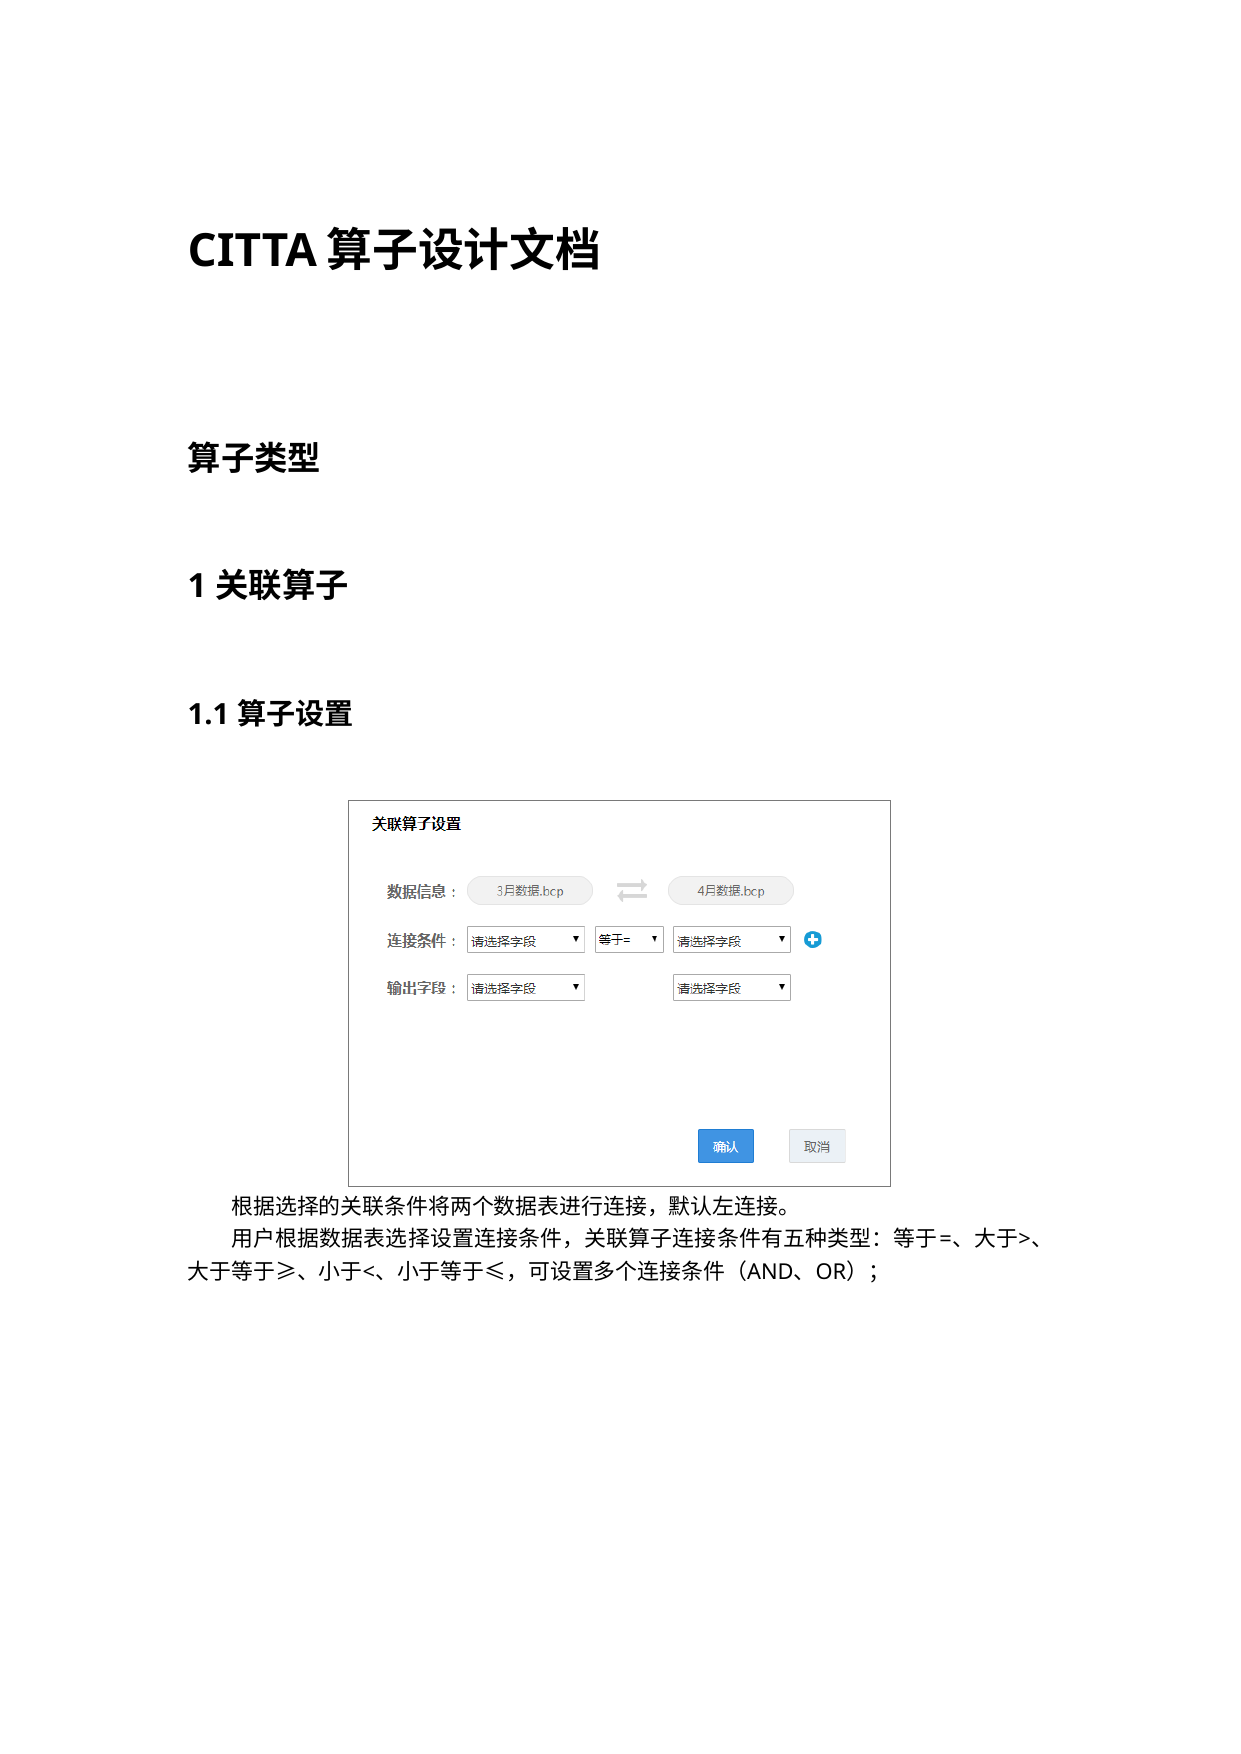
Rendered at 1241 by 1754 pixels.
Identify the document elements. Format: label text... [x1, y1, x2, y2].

subtitle CITTA算子设计文档 [187, 197, 1053, 295]
subtitle 1 关联算子 [187, 550, 1053, 615]
subtitle 算子类型 [187, 423, 1053, 488]
text 根据选择的关联条件将两个数据表进行连接，默认左连接。 [187, 1188, 1053, 1221]
picture [347, 798, 893, 1189]
subtitle 1.1 算子设置 [187, 680, 1053, 745]
text 用户根据数据表选择设置连接条件，关联算子连接条件有五种类型：等于=、大于>、大于等于≥、小于<、小于等于≤，可设置多个连接条件（AND、OR）； [187, 1221, 1053, 1286]
